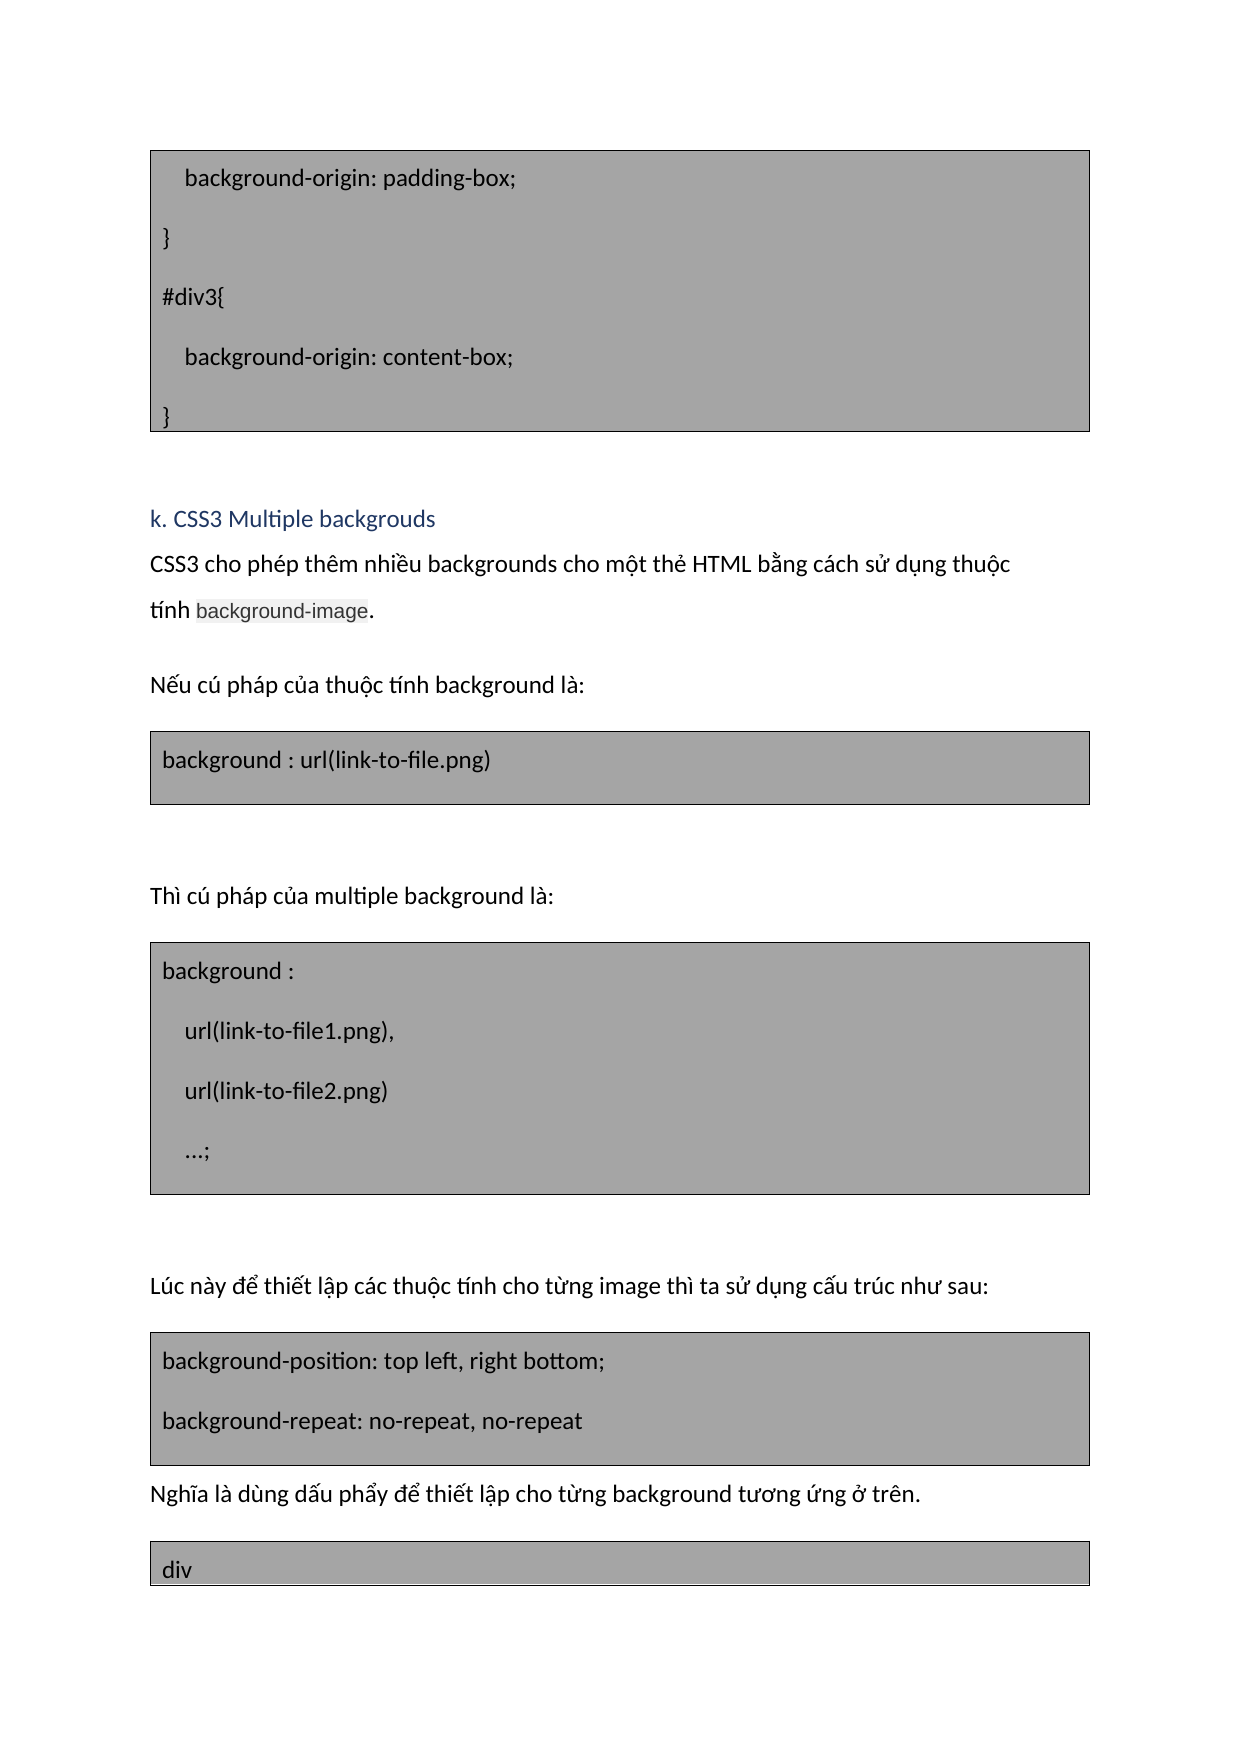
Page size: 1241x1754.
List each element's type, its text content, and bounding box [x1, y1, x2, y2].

text Lúc này để thiết lập các thuộc tính cho từng image thì ta sử dụng cấu trúc như sau: [150, 1270, 1090, 1300]
text Thì cú pháp của multiple background là: [150, 880, 1090, 910]
table_header background : url(link-to-file1.png), url(link-to-file2.png) ...; [151, 943, 1089, 1194]
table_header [151, 1542, 1089, 1584]
text Nếu cú pháp của thuộc tính background là: [150, 669, 1090, 699]
table_header background-position: top left, right bottom; background-repeat: no-repeat, no-repeat [151, 1333, 1089, 1465]
text Nghĩa là dùng dấu phẩy để thiết lập cho từng background tương ứng ở trên. [150, 1478, 1090, 1509]
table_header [151, 151, 1089, 431]
subtitle k. CSS3 Multiple backgrouds [150, 503, 1090, 533]
text CSS3 cho phép thêm nhiều backgrounds cho một thẻ HTML bằng cách sử dụng thuộc tính background-image. [150, 548, 1090, 624]
table_header background : url(link-to-file.png) [151, 732, 1089, 804]
